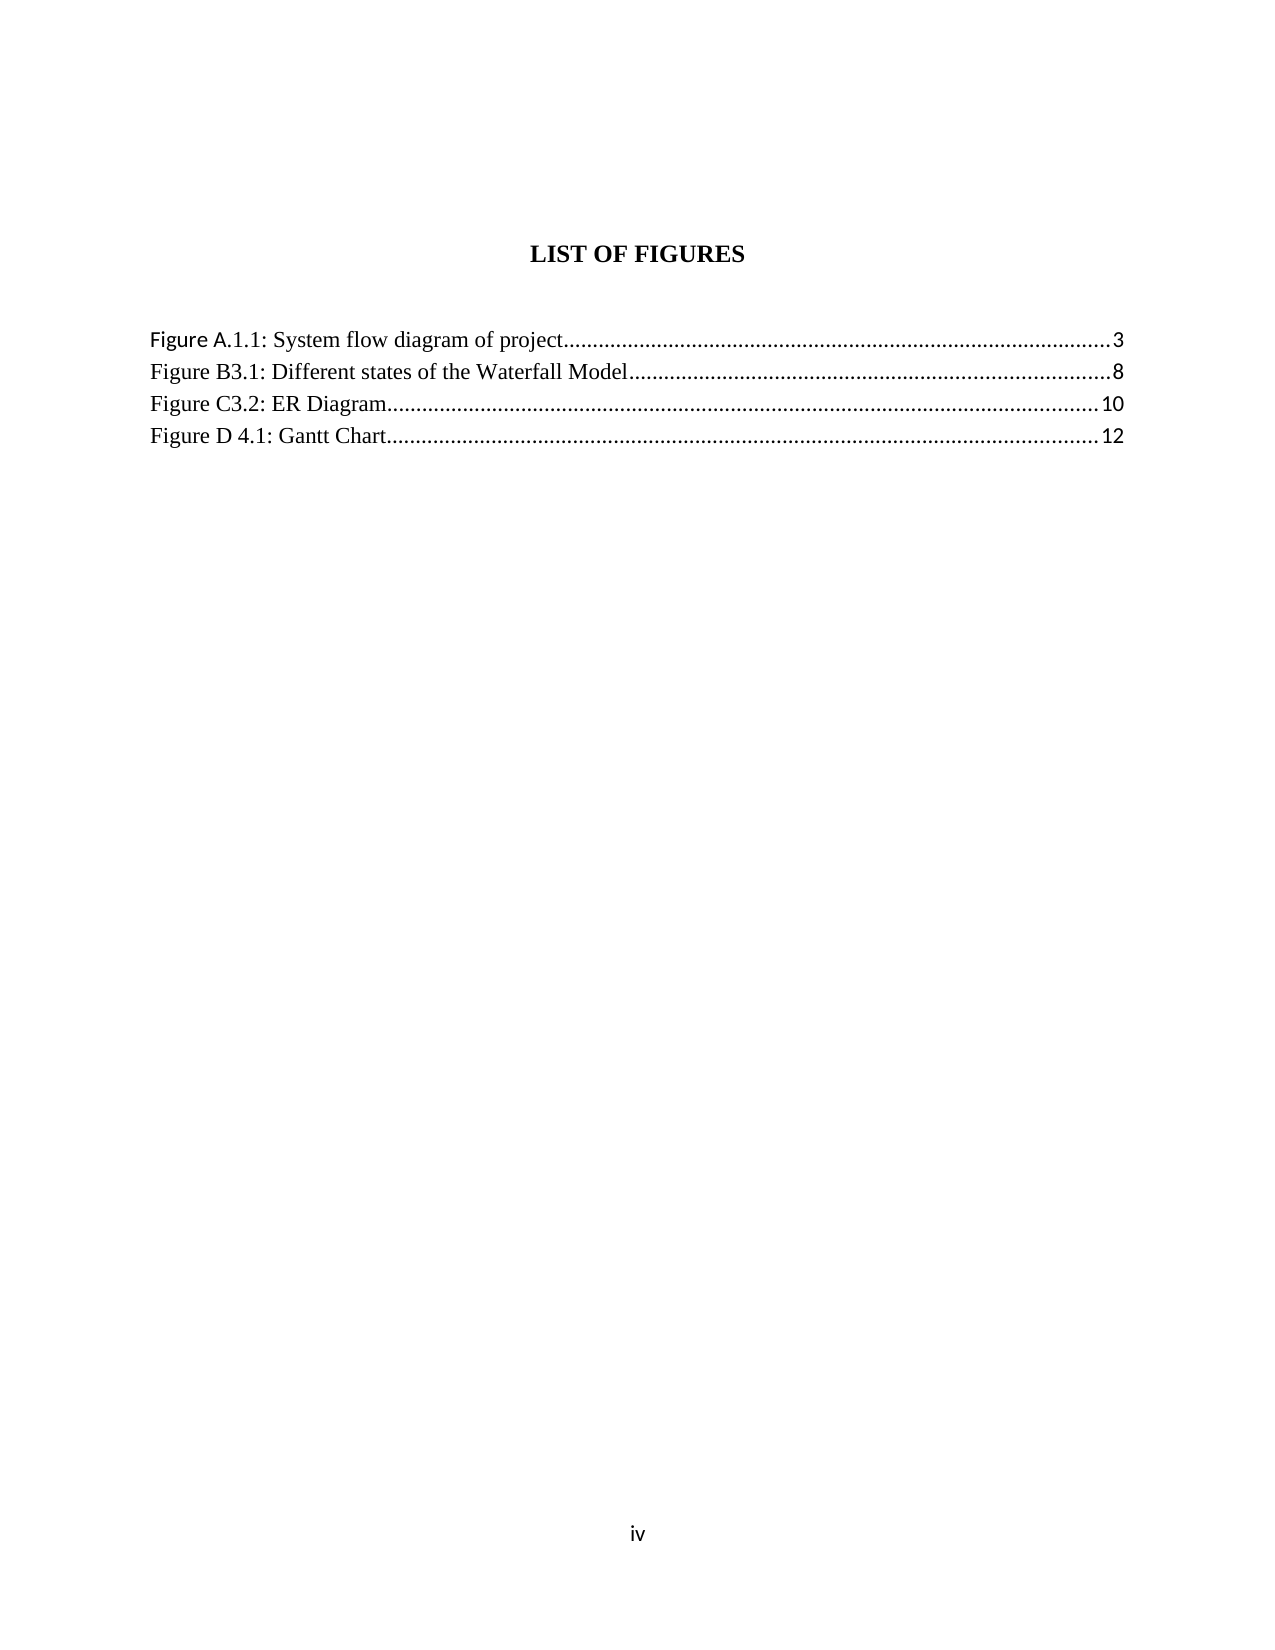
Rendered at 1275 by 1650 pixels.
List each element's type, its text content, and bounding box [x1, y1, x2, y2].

text Figure C3.2: ER Diagram 10 [150, 389, 1125, 417]
text Figure A.1.1: System flow diagram of project 3 [150, 325, 1125, 353]
text Figure B3.1: Different states of the Waterfall Model 8 [150, 357, 1125, 385]
text Figure D 4.1: Gantt Chart 12 [150, 422, 1125, 450]
subtitle LIST OF FIGURES [150, 239, 1125, 268]
